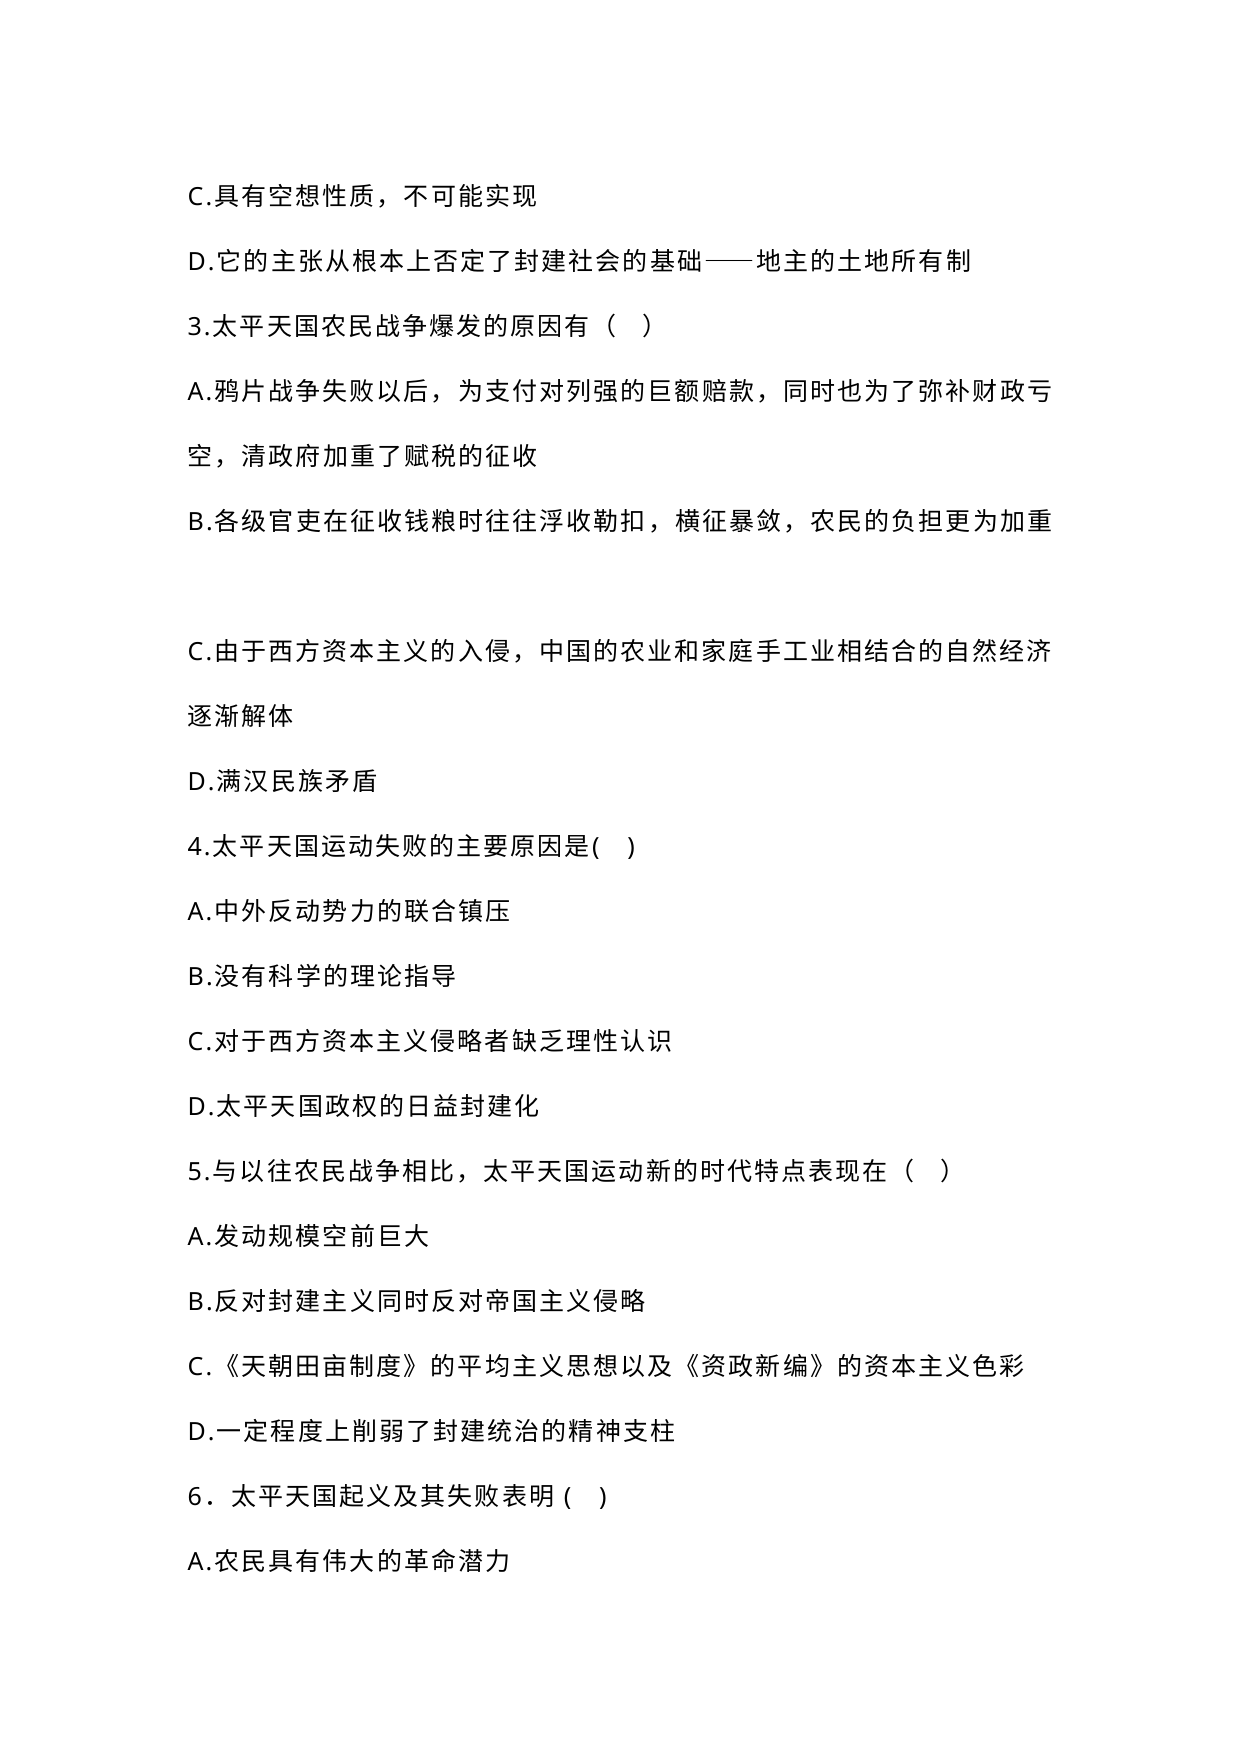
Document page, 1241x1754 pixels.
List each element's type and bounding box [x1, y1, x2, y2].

text [187, 162, 1053, 1592]
